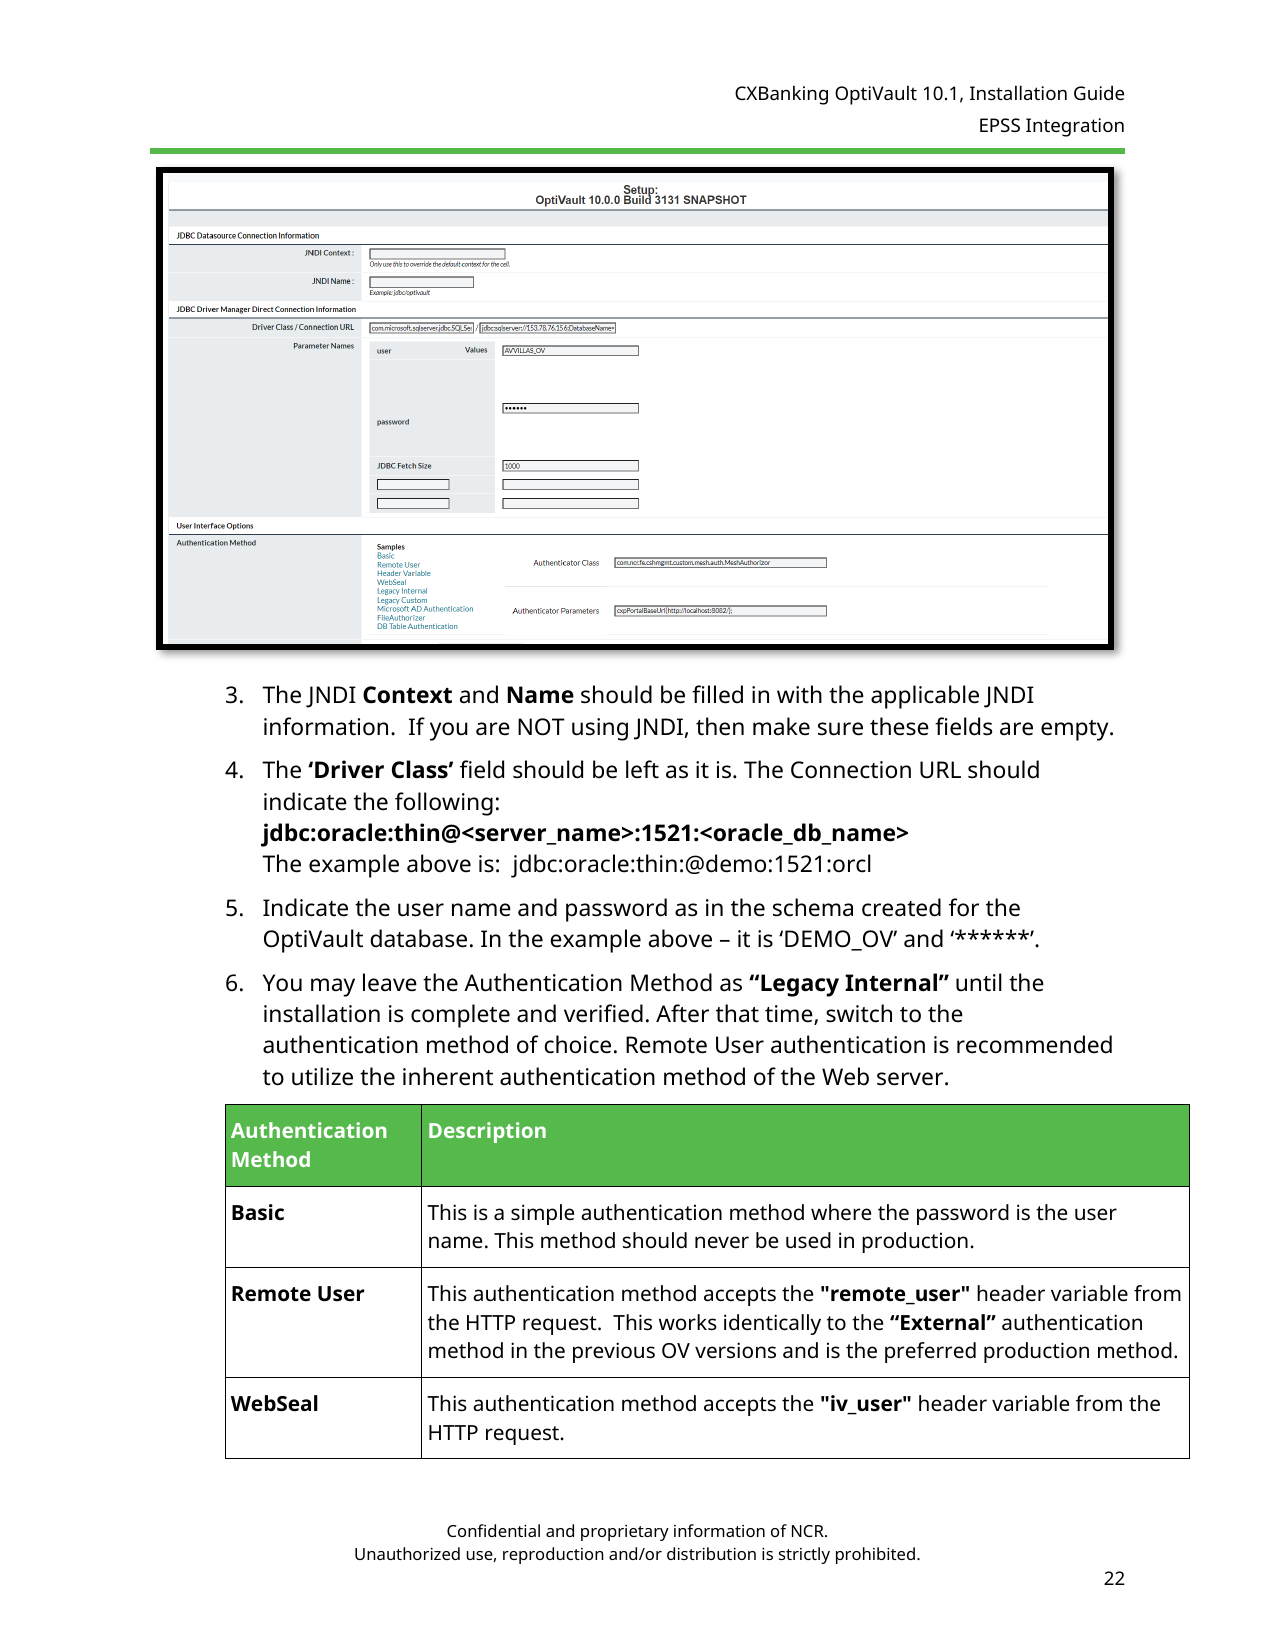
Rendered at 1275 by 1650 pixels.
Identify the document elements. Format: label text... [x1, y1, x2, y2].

table_cell Basic [226, 1187, 421, 1267]
picture [163, 173, 1108, 644]
table_cell WebSeal [226, 1378, 421, 1458]
table_cell This authentication method accepts the "iv_user" header variable from the HTTP request. [422, 1378, 1189, 1458]
table_header Description [422, 1105, 1189, 1186]
list The ‘Driver Class’ field should be left as it is. The Connection URL should indicate the following: jdbc:oracle:thin@<server_name>:1521:<oracle_db_name> The example above is: jdbc:oracle:thin:@demo:1521:orcl [225, 754, 1125, 879]
table_cell Remote User [226, 1268, 421, 1377]
table_cell This is a simple authentication method where the password is the user name. This method should never be used in production. [422, 1187, 1189, 1267]
list The JNDI Context and Name should be filled in with the applicable JNDI information. If you are NOT using JNDI, then make sure these fields are empty. [225, 679, 1125, 742]
table_header Authentication Method [226, 1105, 421, 1186]
table_cell This authentication method accepts the "remote_user" header variable from the HTTP request. This works identically to the “External” authentication method in the previous OV versions and is the preferred production method. [422, 1268, 1189, 1377]
list Indicate the user name and password as in the schema created for the OptiVault database. In the example above – it is ‘DEMO_OV’ and ‘******’. [225, 892, 1125, 954]
list You may leave the Authentication Method as “Legacy Internal” until the installation is complete and verified. After that time, switch to the authentication method of choice. Remote User authentication is recommended to utilize the inherent authentication method of the Web server. [225, 967, 1125, 1092]
